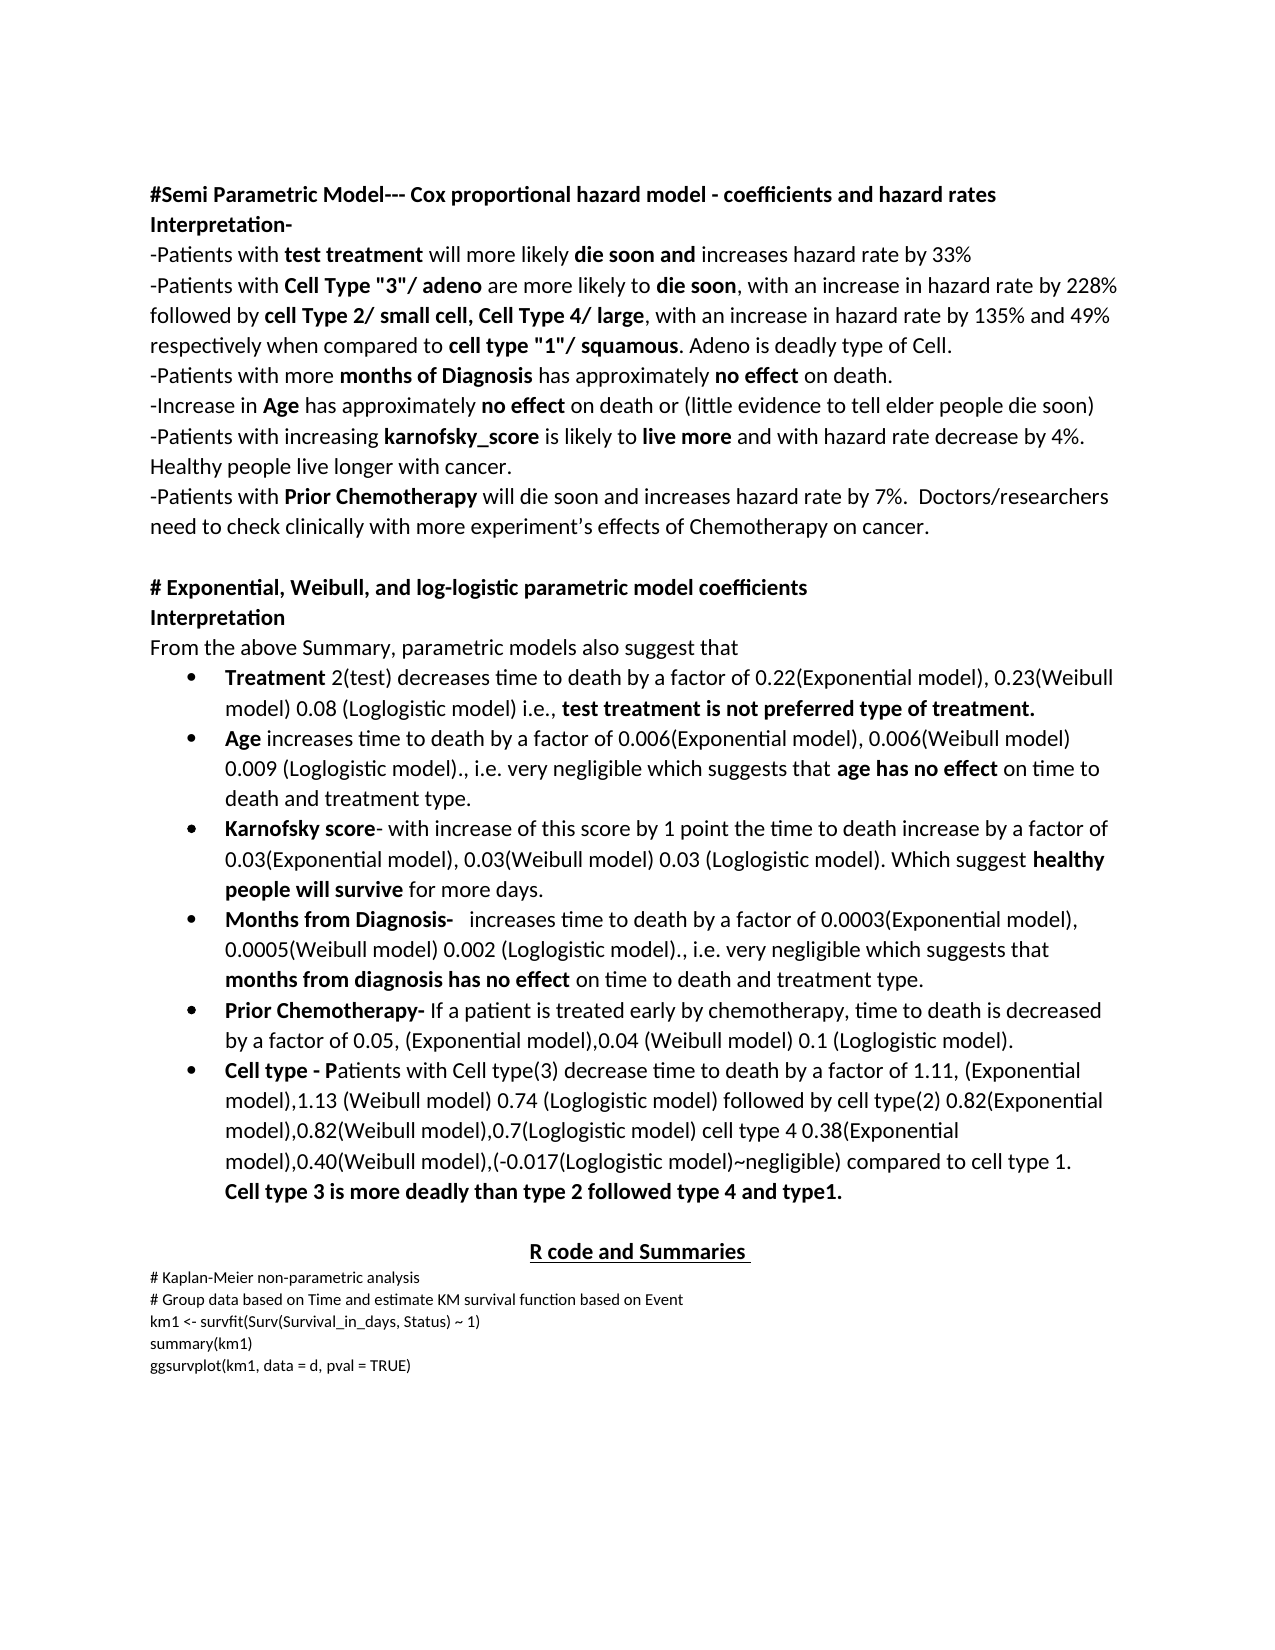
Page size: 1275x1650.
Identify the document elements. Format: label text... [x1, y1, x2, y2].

text summary(km1) [150, 1333, 1125, 1354]
list Cell type - Patients with Cell type(3) decrease time to death by a factor of 1.11, (Exponential model),1.13 (Weibull model) 0.74 (Loglogistic model) followed by cell type(2) 0.82(Exponential model),0.82(Weibull model),0.7(Loglogistic model) cell type 4 0.38(Exponential model),0.40(Weibull model),(-0.017(Loglogistic model)~negligible) compared to cell type 1. [187, 1056, 1125, 1175]
list Prior Chemotherapy- If a patient is treated early by chemotherapy, time to death is decreased by a factor of 0.05, (Exponential model),0.04 (Weibull model) 0.1 (Loglogistic model). [187, 996, 1125, 1054]
text -Increase in Age has approximately no effect on death or (little evidence to tell elder people die soon) [150, 392, 1125, 420]
text R code and Summaries [150, 1237, 1125, 1266]
text km1 <- survfit(Surv(Survival_in_days, Status) ~ 1) [150, 1311, 1125, 1332]
text Interpretation- [150, 210, 1125, 238]
text From the above Summary, parametric models also suggest that [150, 633, 1125, 661]
list Karnofsky score- with increase of this score by 1 point the time to death increase by a factor of 0.03(Exponential model), 0.03(Weibull model) 0.03 (Loglogistic model). Which suggest healthy people will survive for more days. [187, 814, 1125, 903]
text -Patients with increasing karnofsky_score is likely to live more and with hazard rate decrease by 4%. Healthy people live longer with cancer. [150, 422, 1125, 480]
text -Patients with test treatment will more likely die soon and increases hazard rate by 33% [150, 241, 1125, 269]
text # Exponential, Weibull, and log-logistic parametric model coefficients [150, 573, 1125, 601]
text -Patients with more months of Diagnosis has approximately no effect on death. [150, 361, 1125, 389]
text # Kaplan-Meier non-parametric analysis [150, 1268, 1125, 1288]
text Interpretation [150, 603, 1125, 631]
list Age increases time to death by a factor of 0.006(Exponential model), 0.006(Weibull model) 0.009 (Loglogistic model)., i.e. very negligible which suggests that age has no effect on time to death and treatment type. [187, 724, 1125, 812]
text #Semi Parametric Model--- Cox proportional hazard model - coefficients and hazard rates [150, 180, 1125, 208]
list Treatment 2(test) decreases time to death by a factor of 0.22(Exponential model), 0.23(Weibull model) 0.08 (Loglogistic model) i.e., test treatment is not preferred type of treatment. [187, 663, 1125, 722]
list Cell type 3 is more deadly than type 2 followed type 4 and type1. [225, 1177, 1125, 1205]
text # Group data based on Time and estimate KM survival function based on Event [150, 1289, 1125, 1310]
text ggsurvplot(km1, data = d, pval = TRUE) [150, 1355, 1125, 1376]
text -Patients with Cell Type "3"/ adeno are more likely to die soon, with an increase in hazard rate by 228% followed by cell Type 2/ small cell, Cell Type 4/ large, with an increase in hazard rate by 135% and 49% respectively when compared to cell type "1"/ squamous. Adeno is deadly type of Cell. [150, 271, 1125, 359]
text -Patients with Prior Chemotherapy will die soon and increases hazard rate by 7%. Doctors/researchers need to check clinically with more experiment’s effects of Chemotherapy on cancer. [150, 482, 1125, 541]
list Months from Diagnosis- increases time to death by a factor of 0.0003(Exponential model), 0.0005(Weibull model) 0.002 (Loglogistic model)., i.e. very negligible which suggests that months from diagnosis has no effect on time to death and treatment type. [187, 905, 1125, 994]
